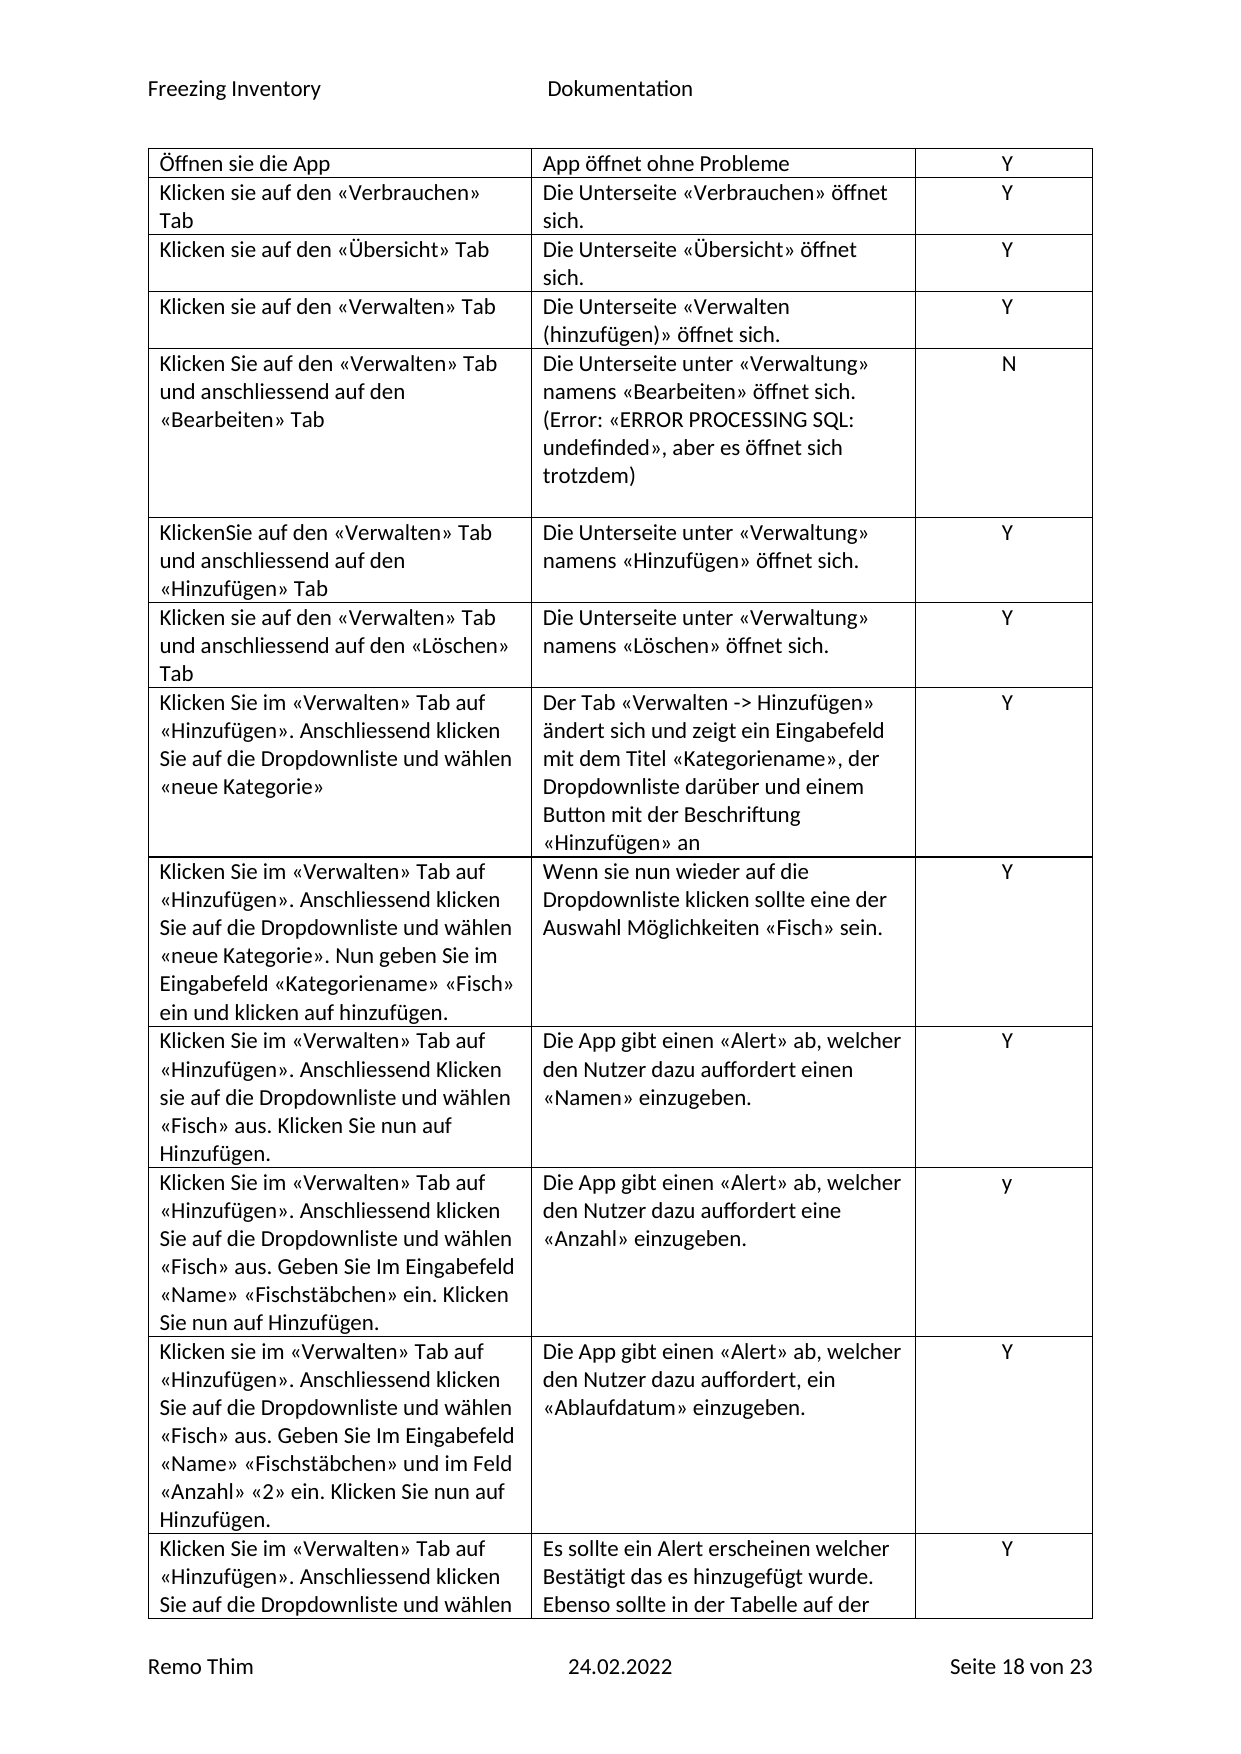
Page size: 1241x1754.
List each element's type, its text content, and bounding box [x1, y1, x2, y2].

table_cell Y [916, 1027, 1092, 1167]
table_cell Die App gibt einen «Alert» ab, welcher den Nutzer dazu auffordert, ein «Ablaufdatum» einzugeben. [532, 1337, 915, 1533]
table_cell Klicken Sie im «Verwalten» Tab auf «Hinzufügen». Anschliessend klicken Sie auf die Dropdownliste und wählen «neue Kategorie». Nun geben Sie im Eingabefeld «Kategoriename» «Fisch» ein und klicken auf hinzufügen. [149, 858, 531, 1026]
table_cell Der Tab «Verwalten -> Hinzufügen» ändert sich und zeigt ein Eingabefeld mit dem Titel «Kategoriename», der Dropdownliste darüber und einem Button mit der Beschriftung «Hinzufügen» an [532, 688, 915, 856]
table_cell Die App gibt einen «Alert» ab, welcher den Nutzer dazu auffordert eine «Anzahl» einzugeben. [532, 1168, 915, 1336]
table_cell Klicken sie im «Verwalten» Tab auf «Hinzufügen». Anschliessend klicken Sie auf die Dropdownliste und wählen «Fisch» aus. Geben Sie Im Eingabefeld «Name» «Fischstäbchen» und im Feld «Anzahl» «2» ein. Klicken Sie nun auf Hinzufügen. [149, 1337, 531, 1533]
table_cell Die Unterseite unter «Verwaltung» namens «Löschen» öffnet sich. [532, 603, 915, 687]
table_cell Y [916, 235, 1092, 291]
table_cell Y [916, 858, 1092, 1026]
table_cell Die Unterseite «Übersicht» öffnet sich. [532, 235, 915, 291]
table_cell Klicken sie auf den «Übersicht» Tab [149, 235, 531, 291]
table_cell Y [916, 149, 1092, 177]
table_cell Y [916, 688, 1092, 856]
table_cell Y [916, 292, 1092, 348]
table_cell Y [916, 518, 1092, 602]
table_cell Klicken Sie im «Verwalten» Tab auf «Hinzufügen». Anschliessend Klicken sie auf die Dropdownliste und wählen «Fisch» aus. Klicken Sie nun auf Hinzufügen. [149, 1027, 531, 1167]
table_cell App öffnet ohne Probleme [532, 149, 915, 177]
table_cell y [916, 1168, 1092, 1336]
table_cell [149, 1534, 531, 1618]
table_cell Y [916, 178, 1092, 234]
table_cell Die Unterseite «Verwalten (hinzufügen)» öffnet sich. [532, 292, 915, 348]
table_cell Klicken sie auf den «Verwalten» Tab und anschliessend auf den «Löschen» Tab [149, 603, 531, 687]
table_cell Öffnen sie die App [149, 149, 531, 177]
table_cell N [916, 349, 1092, 517]
table_cell Die Unterseite «Verbrauchen» öffnet sich. [532, 178, 915, 234]
table_cell Klicken Sie im «Verwalten» Tab auf «Hinzufügen». Anschliessend klicken Sie auf die Dropdownliste und wählen «neue Kategorie» [149, 688, 531, 856]
table_cell Klicken Sie im «Verwalten» Tab auf «Hinzufügen». Anschliessend klicken Sie auf die Dropdownliste und wählen «Fisch» aus. Geben Sie Im Eingabefeld «Name» «Fischstäbchen» ein. Klicken Sie nun auf Hinzufügen. [149, 1168, 531, 1336]
table_cell Die App gibt einen «Alert» ab, welcher den Nutzer dazu auffordert einen «Namen» einzugeben. [532, 1027, 915, 1167]
table_cell Klicken sie auf den «Verwalten» Tab [149, 292, 531, 348]
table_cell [532, 1534, 915, 1618]
table_cell Klicken Sie auf den «Verwalten» Tab und anschliessend auf den «Bearbeiten» Tab [149, 349, 531, 517]
table_cell Die Unterseite unter «Verwaltung» namens «Hinzufügen» öffnet sich. [532, 518, 915, 602]
table_cell Die Unterseite unter «Verwaltung» namens «Bearbeiten» öffnet sich. (Error: «ERROR PROCESSING SQL: undefinded», aber es öffnet sich trotzdem) [532, 349, 915, 517]
table_cell KlickenSie auf den «Verwalten» Tab und anschliessend auf den «Hinzufügen» Tab [149, 518, 531, 602]
table_cell Y [916, 1337, 1092, 1533]
table_cell Wenn sie nun wieder auf die Dropdownliste klicken sollte eine der Auswahl Möglichkeiten «Fisch» sein. [532, 858, 915, 1026]
table_cell Klicken sie auf den «Verbrauchen» Tab [149, 178, 531, 234]
table_cell Y [916, 603, 1092, 687]
table_cell Y [916, 1534, 1092, 1618]
